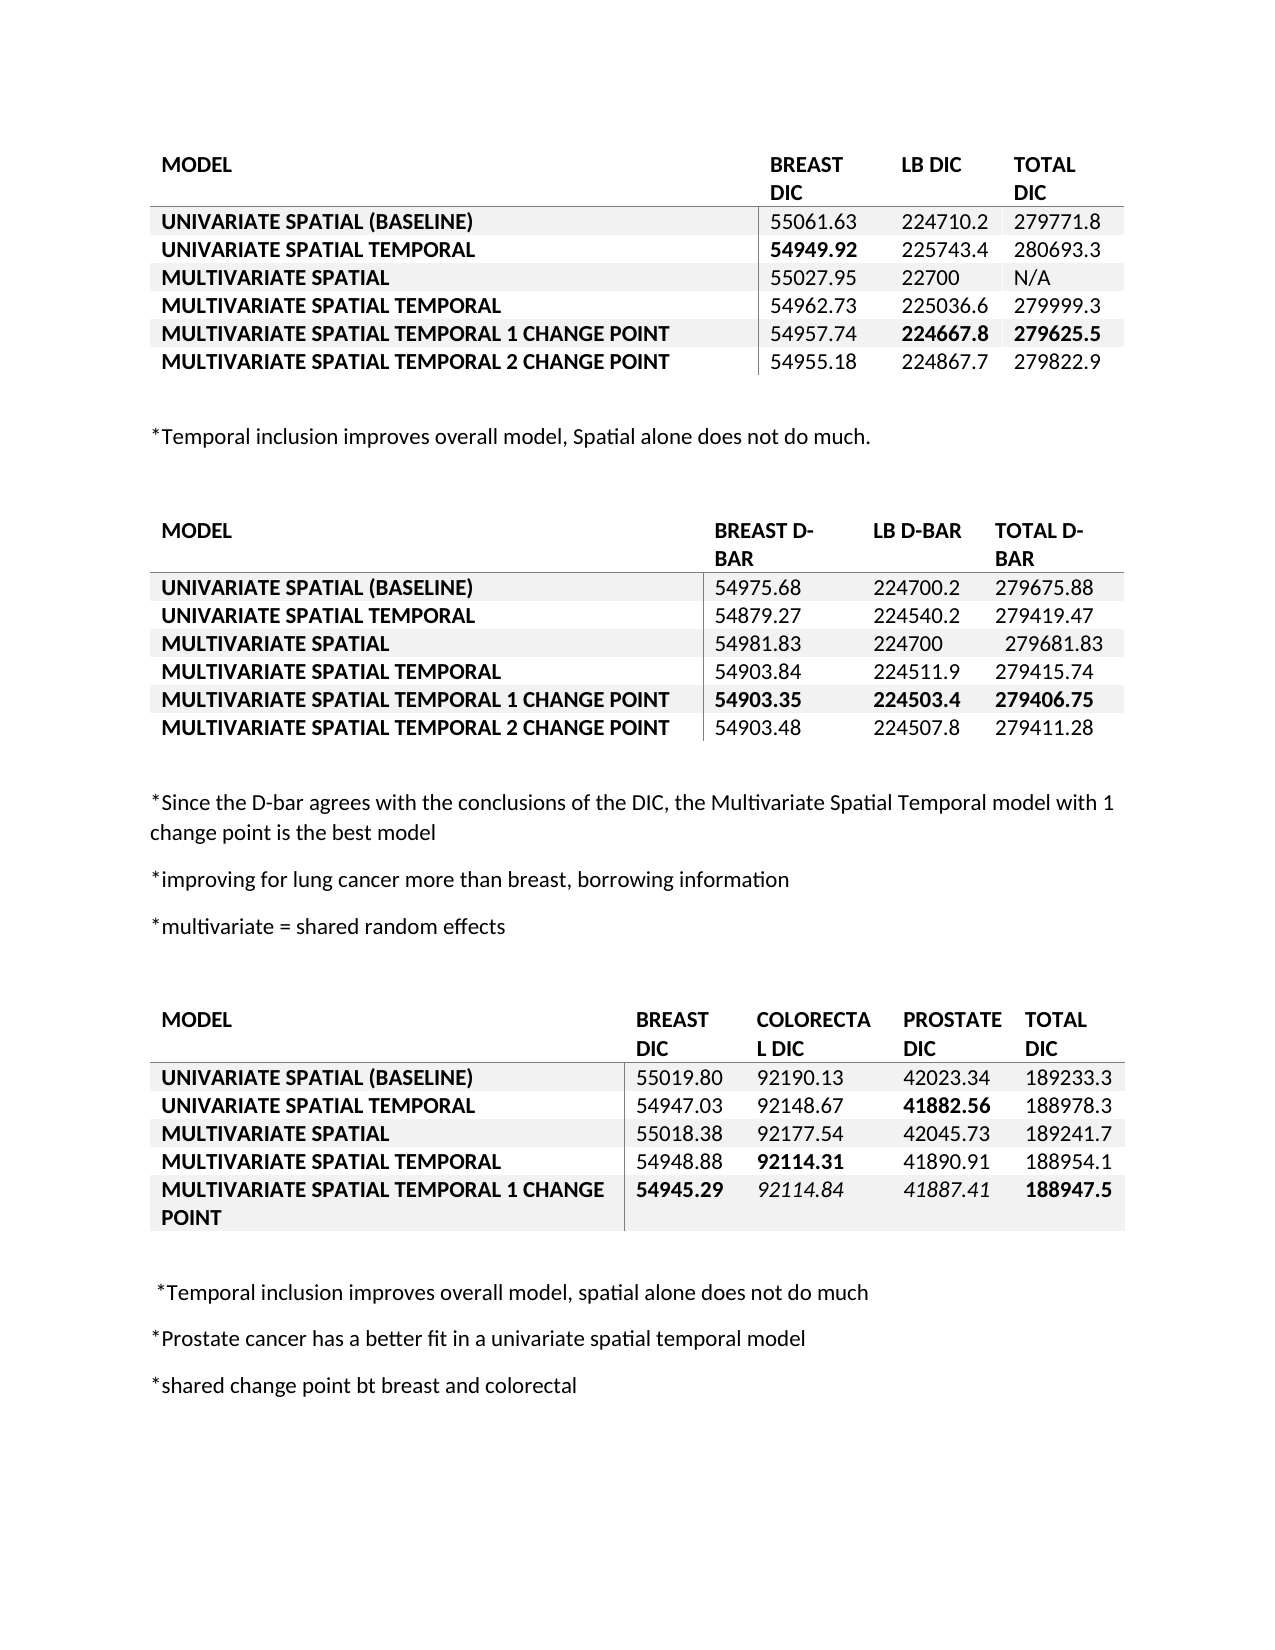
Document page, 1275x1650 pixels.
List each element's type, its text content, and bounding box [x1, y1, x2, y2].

table_cell 54955.18 [759, 347, 890, 375]
table_cell 42045.73 [892, 1119, 1014, 1147]
table_cell 41890.91 [892, 1147, 1014, 1175]
table_cell Univariate Spatial Temporal [150, 601, 703, 629]
table_cell 225036.6 [890, 291, 1002, 319]
table_cell 22700 [890, 263, 1002, 291]
table_cell 92148.67 [745, 1091, 892, 1119]
table_cell 92190.13 [745, 1063, 892, 1091]
table_cell 224503.4 [862, 685, 984, 713]
table_cell 279822.9 [1003, 347, 1124, 375]
table_cell Univariate Spatial (Baseline) [150, 573, 703, 601]
table_cell 54962.73 [759, 291, 890, 319]
table_cell 224667.8 [890, 319, 1002, 347]
table_cell 279771.8 [1003, 207, 1124, 235]
table_cell 54948.88 [625, 1147, 745, 1175]
table_cell N/A [1003, 263, 1124, 291]
table_cell 189233.3 [1014, 1063, 1125, 1091]
table_cell Multivariate Spatial Temporal 2 Change Point [150, 713, 703, 741]
table_cell 41882.56 [892, 1091, 1014, 1119]
table_cell Multivariate Spatial Temporal [150, 657, 703, 685]
table_cell 188978.3 [1014, 1091, 1125, 1119]
table_header Breast DIC [759, 150, 890, 206]
table_cell 224710.2 [890, 207, 1002, 235]
table_cell 279999.3 [1003, 291, 1124, 319]
table_cell 224507.8 [862, 713, 984, 741]
table_cell Univariate Spatial (Baseline) [150, 1063, 624, 1091]
table_cell Multivariate Spatial Temporal 1 Change Point [150, 319, 758, 347]
table_cell 54981.83 [704, 629, 862, 657]
table_cell 54949.92 [759, 235, 890, 263]
table_cell 55027.95 [759, 263, 890, 291]
table_cell 42023.34 [892, 1063, 1014, 1091]
text *multivariate = shared random effects [150, 912, 1125, 940]
table_cell 54957.74 [759, 319, 890, 347]
table_cell 225743.4 [890, 235, 1002, 263]
table_cell Univariate Spatial Temporal [150, 1091, 624, 1119]
text *Temporal inclusion improves overall model, Spatial alone does not do much. [150, 422, 1125, 450]
table_cell 224700 [862, 629, 984, 657]
table_header LB DIC [890, 150, 1002, 206]
table_cell 279675.88 [984, 573, 1124, 601]
table_cell Multivariate Spatial Temporal [150, 1147, 624, 1175]
table_cell 224540.2 [862, 601, 984, 629]
table_cell Multivariate Spatial Temporal 2 Change Point [150, 347, 758, 375]
table_header Total D-Bar [984, 516, 1124, 572]
table_header Total DIC [1014, 1006, 1125, 1062]
table_cell 189241.7 [1014, 1119, 1125, 1147]
table_cell 54975.68 [704, 573, 862, 601]
table_cell 92114.84 [745, 1175, 892, 1231]
table_header Model [150, 516, 703, 572]
table_cell Multivariate Spatial [150, 629, 703, 657]
text *Since the D-bar agrees with the conclusions of the DIC, the Multivariate Spatial Temporal model with 1 change point is the best model [150, 788, 1125, 846]
table_header Model [150, 1006, 624, 1062]
text *Temporal inclusion improves overall model, spatial alone does not do much [150, 1278, 1125, 1306]
text *improving for lung cancer more than breast, borrowing information [150, 865, 1125, 893]
table_header Prostate DIC [892, 1006, 1014, 1062]
text *Prostate cancer has a better fit in a univariate spatial temporal model [150, 1324, 1125, 1353]
table_header Breast D-Bar [703, 516, 862, 572]
table_cell 224700.2 [862, 573, 984, 601]
table_cell 279419.47 [984, 601, 1124, 629]
table_cell 54903.35 [704, 685, 862, 713]
table_cell Univariate Spatial (Baseline) [150, 207, 758, 235]
table_header LB D-Bar [862, 516, 984, 572]
table_cell 92114.31 [745, 1147, 892, 1175]
table_cell 280693.3 [1003, 235, 1124, 263]
table_cell 224867.7 [890, 347, 1002, 375]
table_cell 224511.9 [862, 657, 984, 685]
table_cell 54879.27 [704, 601, 862, 629]
table_cell 279411.28 [984, 713, 1124, 741]
table_cell 188954.1 [1014, 1147, 1125, 1175]
table_cell Multivariate Spatial Temporal 1 Change Point [150, 1175, 624, 1231]
table_cell 54945.29 [625, 1175, 745, 1231]
table_cell 41887.41 [892, 1175, 1014, 1231]
table_header Model [150, 150, 759, 206]
table_cell Multivariate Spatial Temporal 1 Change Point [150, 685, 703, 713]
table_cell 54903.84 [704, 657, 862, 685]
table_cell 55061.63 [759, 207, 890, 235]
table_cell 279406.75 [984, 685, 1124, 713]
table_cell 279415.74 [984, 657, 1124, 685]
table_cell 188947.5 [1014, 1175, 1125, 1231]
table_header Breast DIC [625, 1006, 745, 1062]
table_cell Multivariate Spatial [150, 263, 758, 291]
table_cell 55018.38 [625, 1119, 745, 1147]
table_cell 55019.80 [625, 1063, 745, 1091]
table_cell Univariate Spatial Temporal [150, 235, 758, 263]
table_cell 54903.48 [704, 713, 862, 741]
table_header Colorectal DIC [745, 1006, 892, 1062]
table_cell 279681.83 [984, 629, 1124, 657]
text *shared change point bt breast and colorectal [150, 1371, 1125, 1399]
table_cell 279625.5 [1003, 319, 1124, 347]
table_header Total DIC [1003, 150, 1124, 206]
table_cell 92177.54 [745, 1119, 892, 1147]
table_cell 54947.03 [625, 1091, 745, 1119]
table_cell Multivariate Spatial Temporal [150, 291, 758, 319]
table_cell Multivariate Spatial [150, 1119, 624, 1147]
